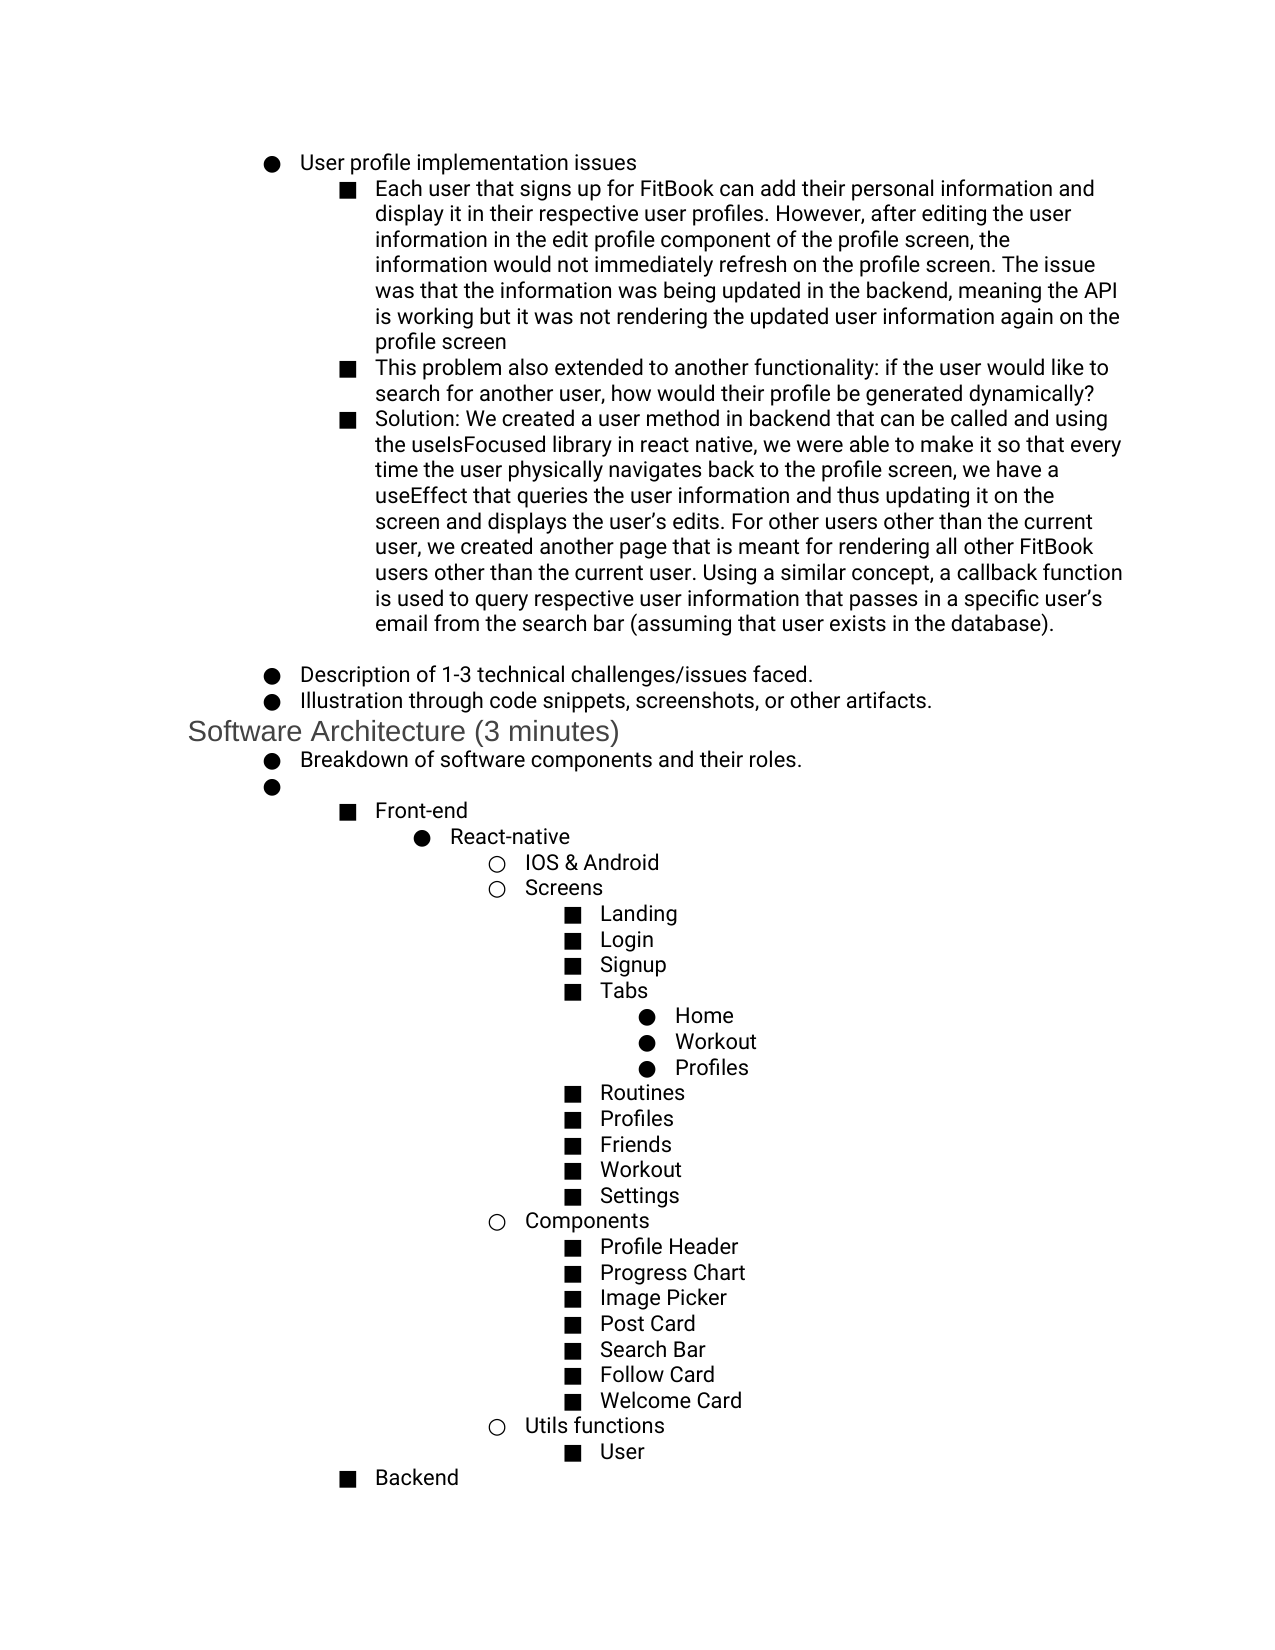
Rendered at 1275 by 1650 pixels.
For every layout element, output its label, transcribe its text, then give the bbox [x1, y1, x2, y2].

list Profiles [562, 1106, 1125, 1132]
list Landing [562, 901, 1125, 927]
list Utils functions [487, 1413, 1125, 1439]
list Illustration through code snippets, screenshots, or other artifacts. [262, 688, 1125, 714]
list Follow Card [562, 1362, 1125, 1388]
list Screens [487, 875, 1125, 901]
list Workout [562, 1157, 1125, 1183]
list Settings [562, 1183, 1125, 1208]
list Friends [562, 1132, 1125, 1157]
list Each user that signs up for FitBook can add their personal information and display it in their respective user profiles. However, after editing the user information in the edit profile component of the profile screen, the information would not immediately refresh on the profile screen. The issue was that the information was being updated in the backend, meaning the API is working but it was not rendering the updated user information again on the profile screen [337, 176, 1125, 355]
list Welcome Card [562, 1388, 1125, 1413]
list Image Picker [562, 1285, 1125, 1311]
list Signup [562, 952, 1125, 978]
list Profile Header [562, 1234, 1125, 1260]
list Home [637, 1003, 1125, 1029]
list Profiles [637, 1055, 1125, 1080]
list Solution: We created a user method in backend that can be called and using the useIsFocused library in react native, we were able to make it so that every time the user physically navigates back to the profile screen, we have a useEffect that queries the user information and thus updating it on the screen and displays the user’s edits. For other users other than the current user, we created another page that is meant for rendering all other FitBook users other than the current user. Using a similar concept, a callback function is used to query respective user information that passes in a specific user’s email from the search bar (assuming that user exists in the database). [337, 406, 1125, 637]
list Post Card [562, 1311, 1125, 1337]
list This problem also extended to another functionality: if the user would like to search for another user, how would their profile be generated dynamically? [337, 355, 1125, 406]
list IOS & Android [487, 850, 1125, 875]
list Backend [337, 1465, 1125, 1490]
list Progress Chart [562, 1260, 1125, 1285]
list Routines [562, 1080, 1125, 1106]
list Breakdown of software components and their roles. [262, 747, 1125, 773]
list User profile implementation issues [262, 150, 1125, 176]
list User [562, 1439, 1125, 1465]
list Login [562, 927, 1125, 952]
list Workout [637, 1029, 1125, 1055]
list Front-end [337, 798, 1125, 824]
list React-native [412, 824, 1125, 850]
list Search Bar [562, 1337, 1125, 1362]
subtitle Software Architecture (3 minutes) [187, 714, 1125, 747]
list Tabs [562, 978, 1125, 1003]
list Description of 1-3 technical challenges/issues faced. [262, 662, 1125, 688]
list Components [487, 1208, 1125, 1234]
